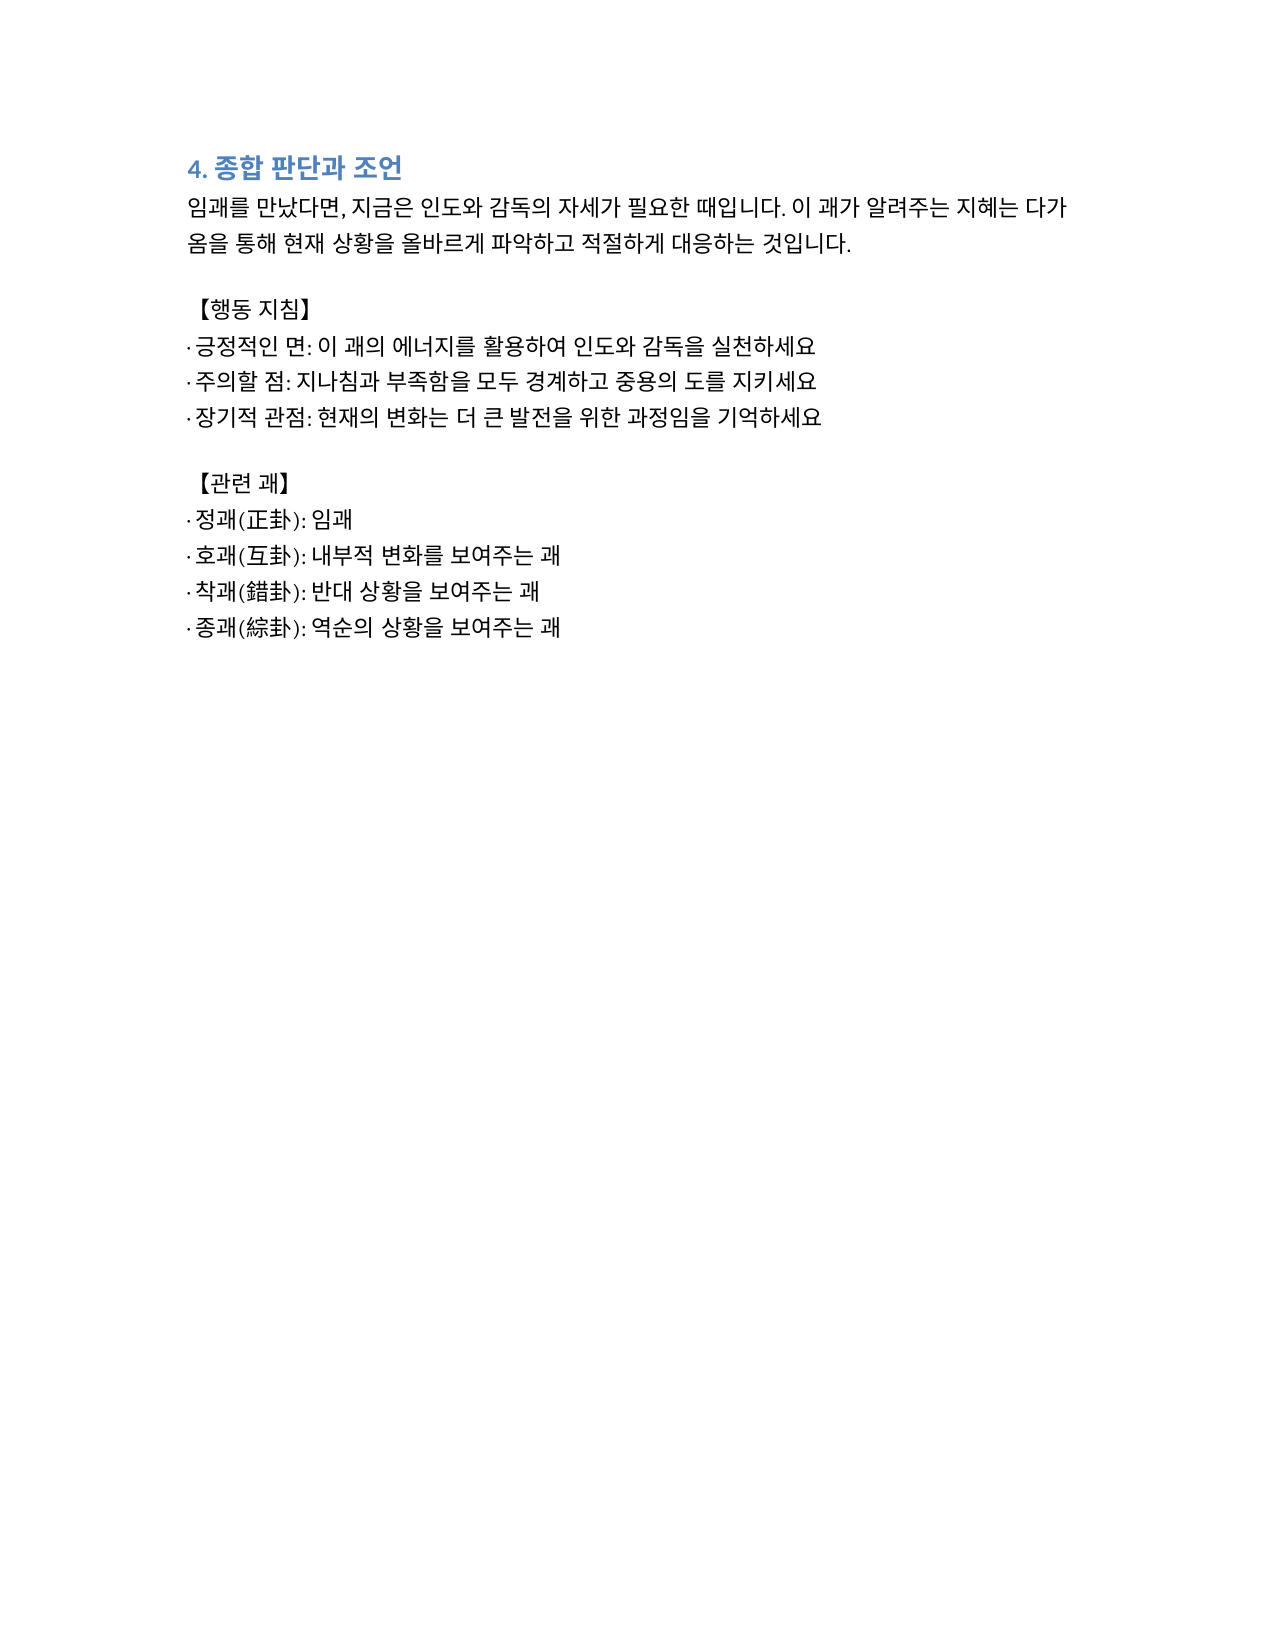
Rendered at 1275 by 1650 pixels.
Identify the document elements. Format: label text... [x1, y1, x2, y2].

text 임괘를 만났다면, 지금은 인도와 감독의 자세가 필요한 때입니다. 이 괘가 알려주는 지혜는 다가옴을 통해 현재 상황을 올바르게 파악하고 적절하게 대응하는 것입니다. 【행동 지침】 · 긍정적인 면: 이 괘의 에너지를 활용하여 인도와 감독을 실천하세요 · 주의할 점: 지나침과 부족함을 모두 경계하고 중용의 도를 지키세요 · 장기적 관점: 현재의 변화는 더 큰 발전을 위한 과정임을 기억하세요 【관련 괘】 · 정괘(正卦): 임괘 · 호괘(互卦): 내부적 변화를 보여주는 괘 · 착괘(錯卦): 반대 상황을 보여주는 괘 · 종괘(綜卦): 역순의 상황을 보여주는 괘 [187, 192, 1087, 643]
subtitle 4. 종합 판단과 조언 [187, 150, 1087, 187]
